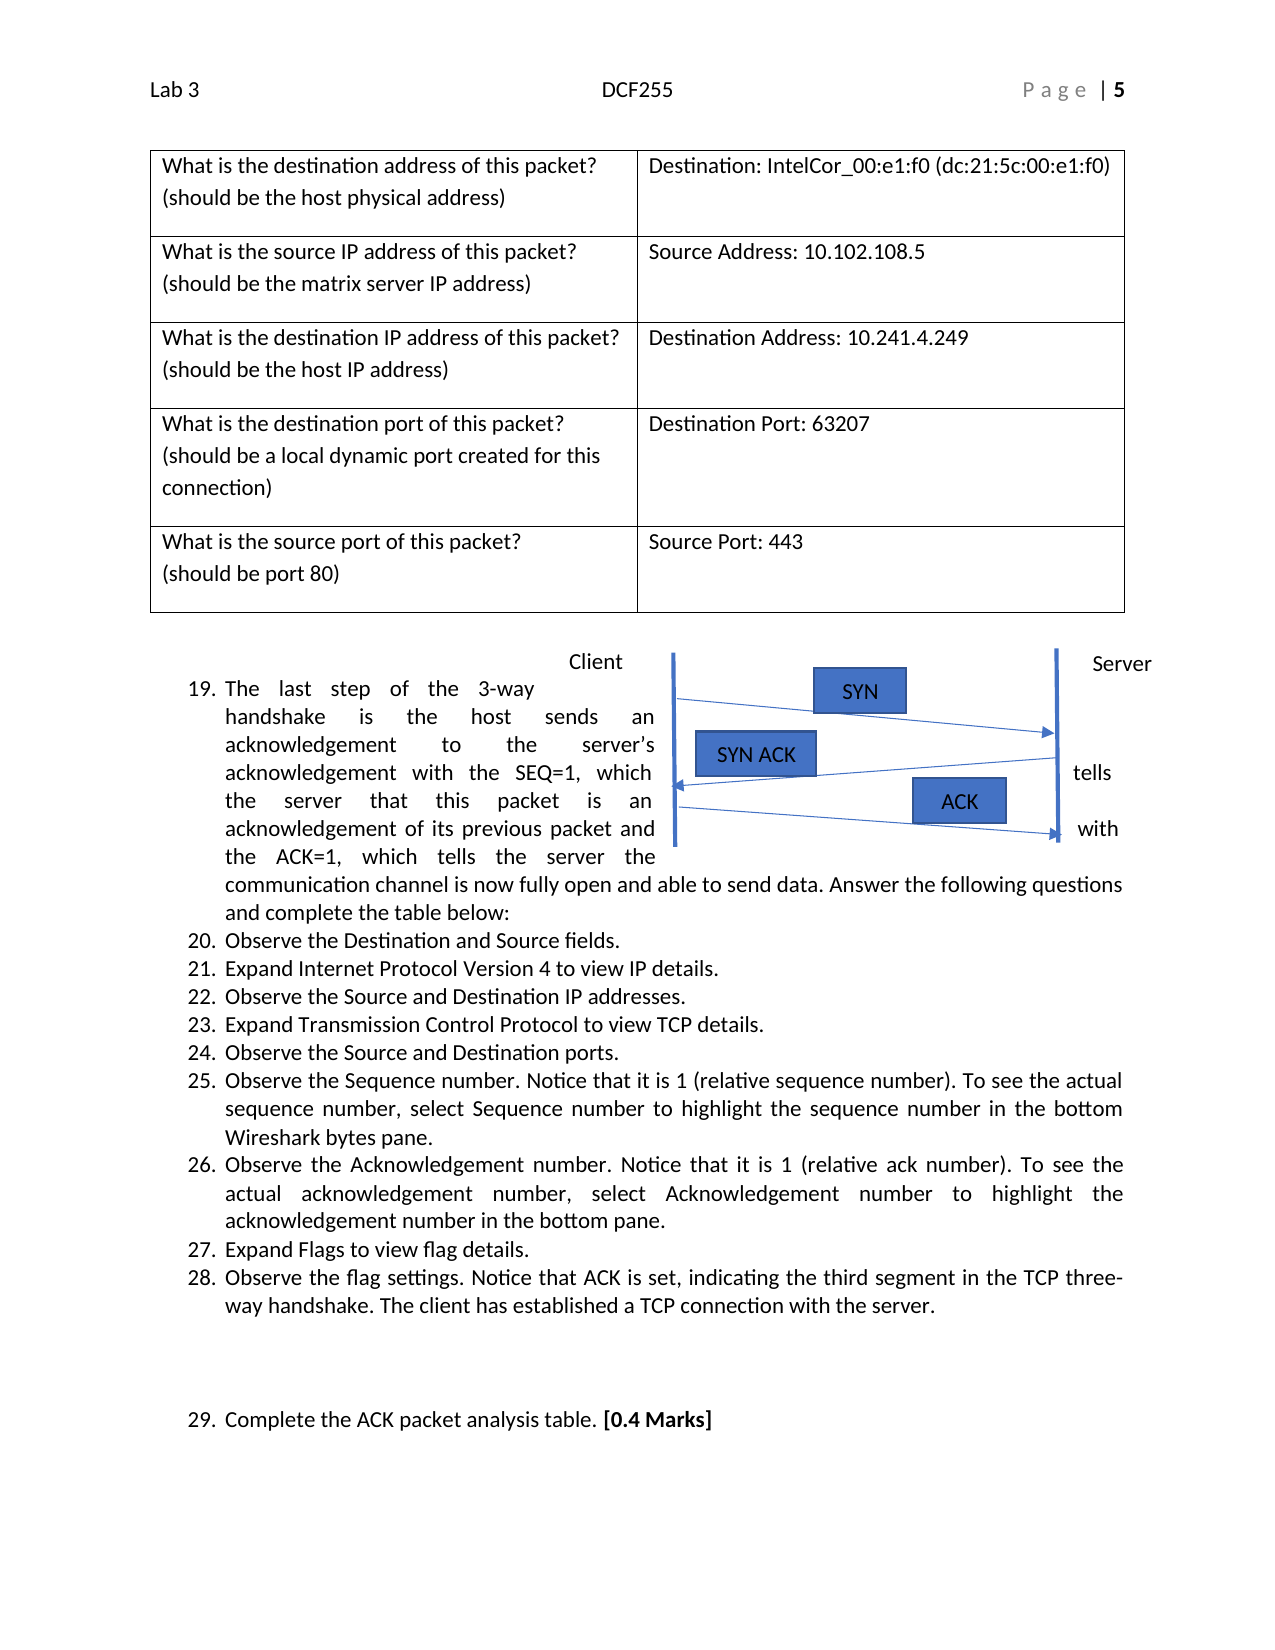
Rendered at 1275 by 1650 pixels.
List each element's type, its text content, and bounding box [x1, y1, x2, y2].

list Expand Internet Protocol Version 4 to view IP details. [187, 954, 1125, 982]
table_cell What is the destination IP address of this packet? (should be the host IP address) [151, 323, 637, 408]
list Expand Transmission Control Protocol to view TCP details. [187, 1011, 1125, 1038]
list Observe the Acknowledgement number. Notice that it is 1 (relative ack number). To see the actual acknowledgement number, select Acknowledgement number to highlight the acknowledgement number in the bottom pane. [187, 1151, 1125, 1235]
list The last step of the 3-way handshake is the host sends an acknowledgement to the server’s acknowledgement with the SEQ=1, which tells the server that this packet is an acknowledgement of its previous packet and with the ACK=1, which tells the server the communication channel is now fully open and able to send data. Answer the following questions and complete the table below: [187, 674, 1125, 926]
list Observe the Sequence number. Notice that it is 1 (relative sequence number). To see the actual sequence number, select Sequence number to highlight the sequence number in the bottom Wireshark bytes pane. [187, 1067, 1125, 1151]
table_cell Source Address: 10.102.108.5 [638, 237, 1124, 322]
table_cell What is the destination port of this packet? (should be a local dynamic port created for this connection) [151, 409, 637, 526]
table_cell Source Port: 443 [638, 527, 1124, 612]
list Complete the ACK packet analysis table. [0.4 Marks] [187, 1405, 1125, 1433]
list Observe the Source and Destination IP addresses. [187, 982, 1125, 1011]
list Expand Flags to view flag details. [187, 1235, 1125, 1263]
table_cell Destination: IntelCor_00:e1:f0 (dc:21:5c:00:e1:f0) [638, 151, 1124, 236]
table_cell What is the destination address of this packet? (should be the host physical address) [151, 151, 637, 236]
table_cell Destination Port: 63207 [638, 409, 1124, 526]
list Observe the Source and Destination ports. [187, 1038, 1125, 1067]
table_cell What is the source IP address of this packet? (should be the matrix server IP address) [151, 237, 637, 322]
table_cell What is the source port of this packet? (should be port 80) [151, 527, 637, 612]
list Observe the flag settings. Notice that ACK is set, indicating the third segment in the TCP three-way handshake. The client has established a TCP connection with the server. [187, 1263, 1125, 1319]
list Observe the Destination and Source fields. [187, 926, 1125, 954]
table_cell Destination Address: 10.241.4.249 [638, 323, 1124, 408]
